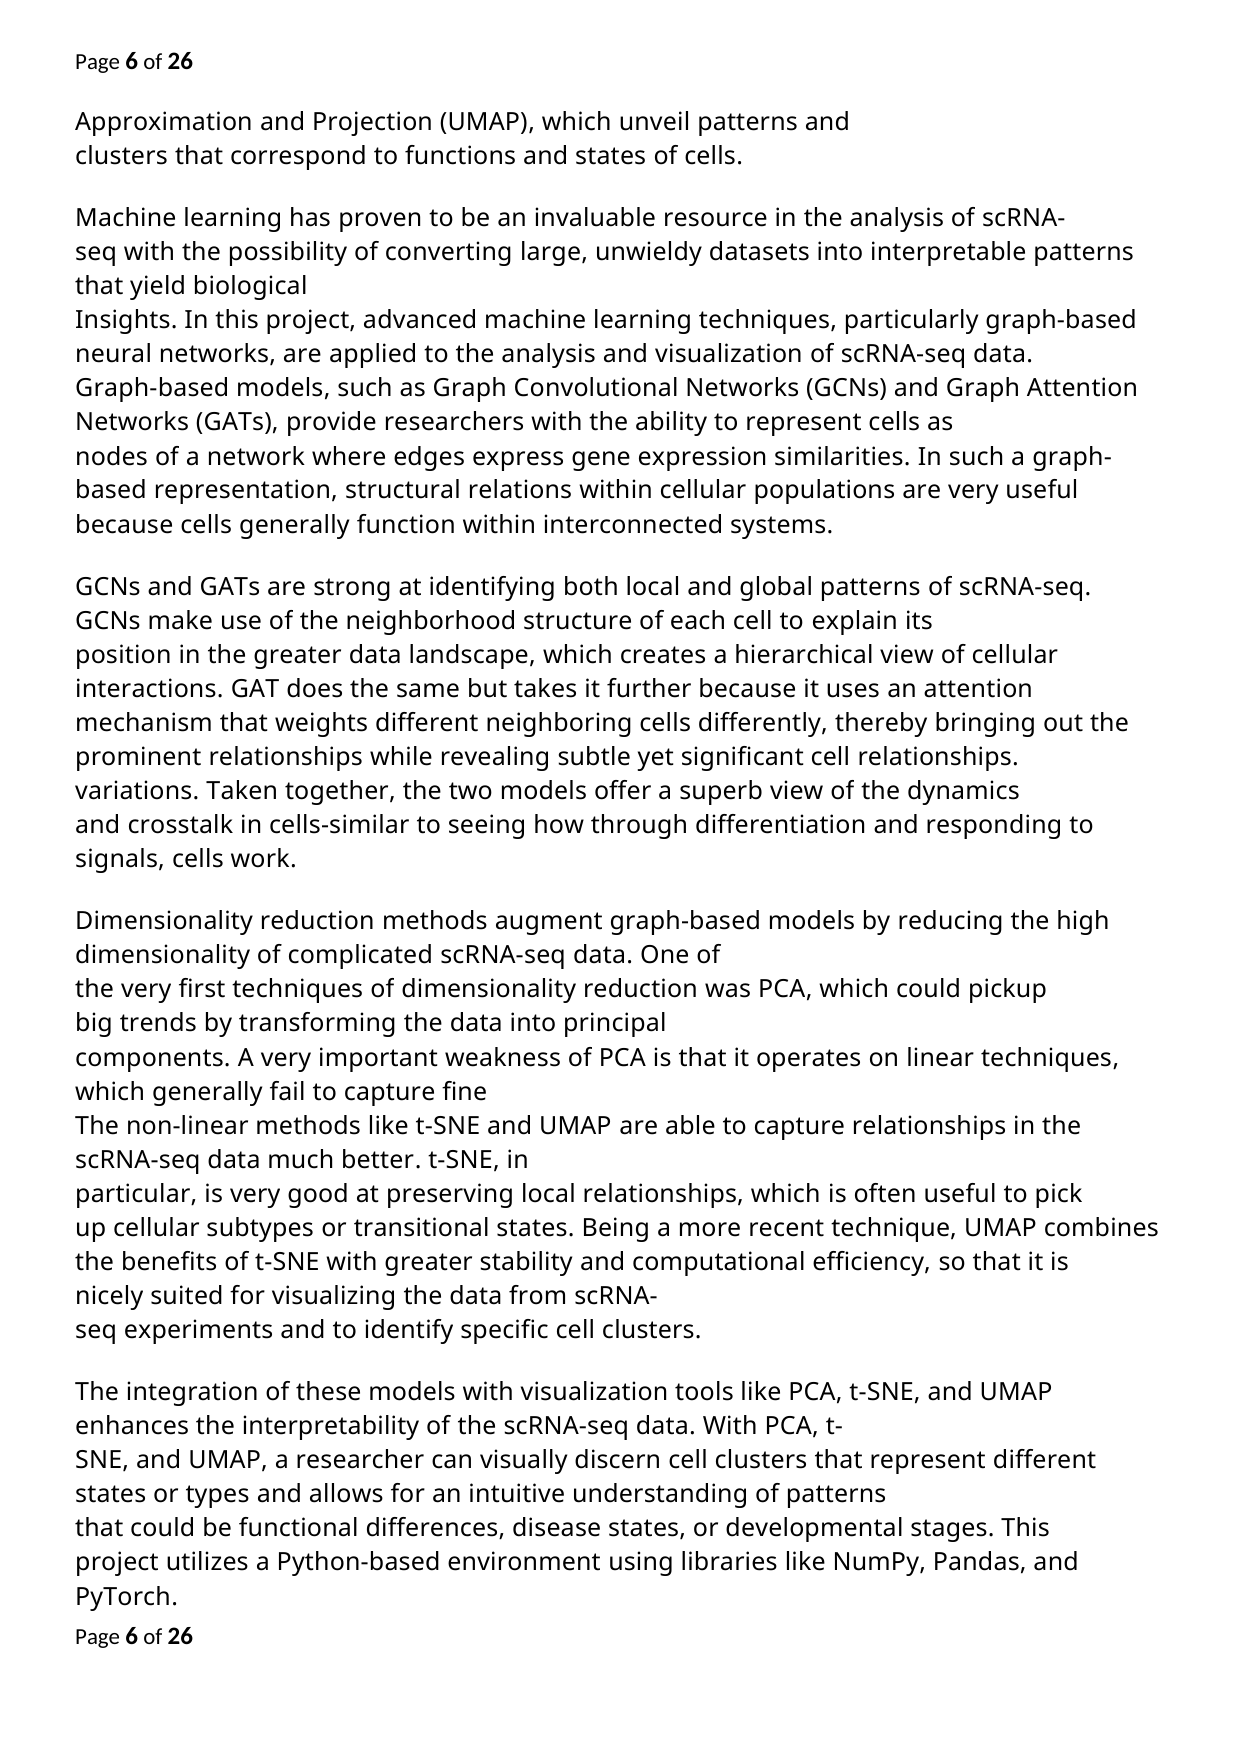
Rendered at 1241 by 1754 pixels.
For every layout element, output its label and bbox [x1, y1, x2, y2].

text [75, 103, 1165, 1612]
